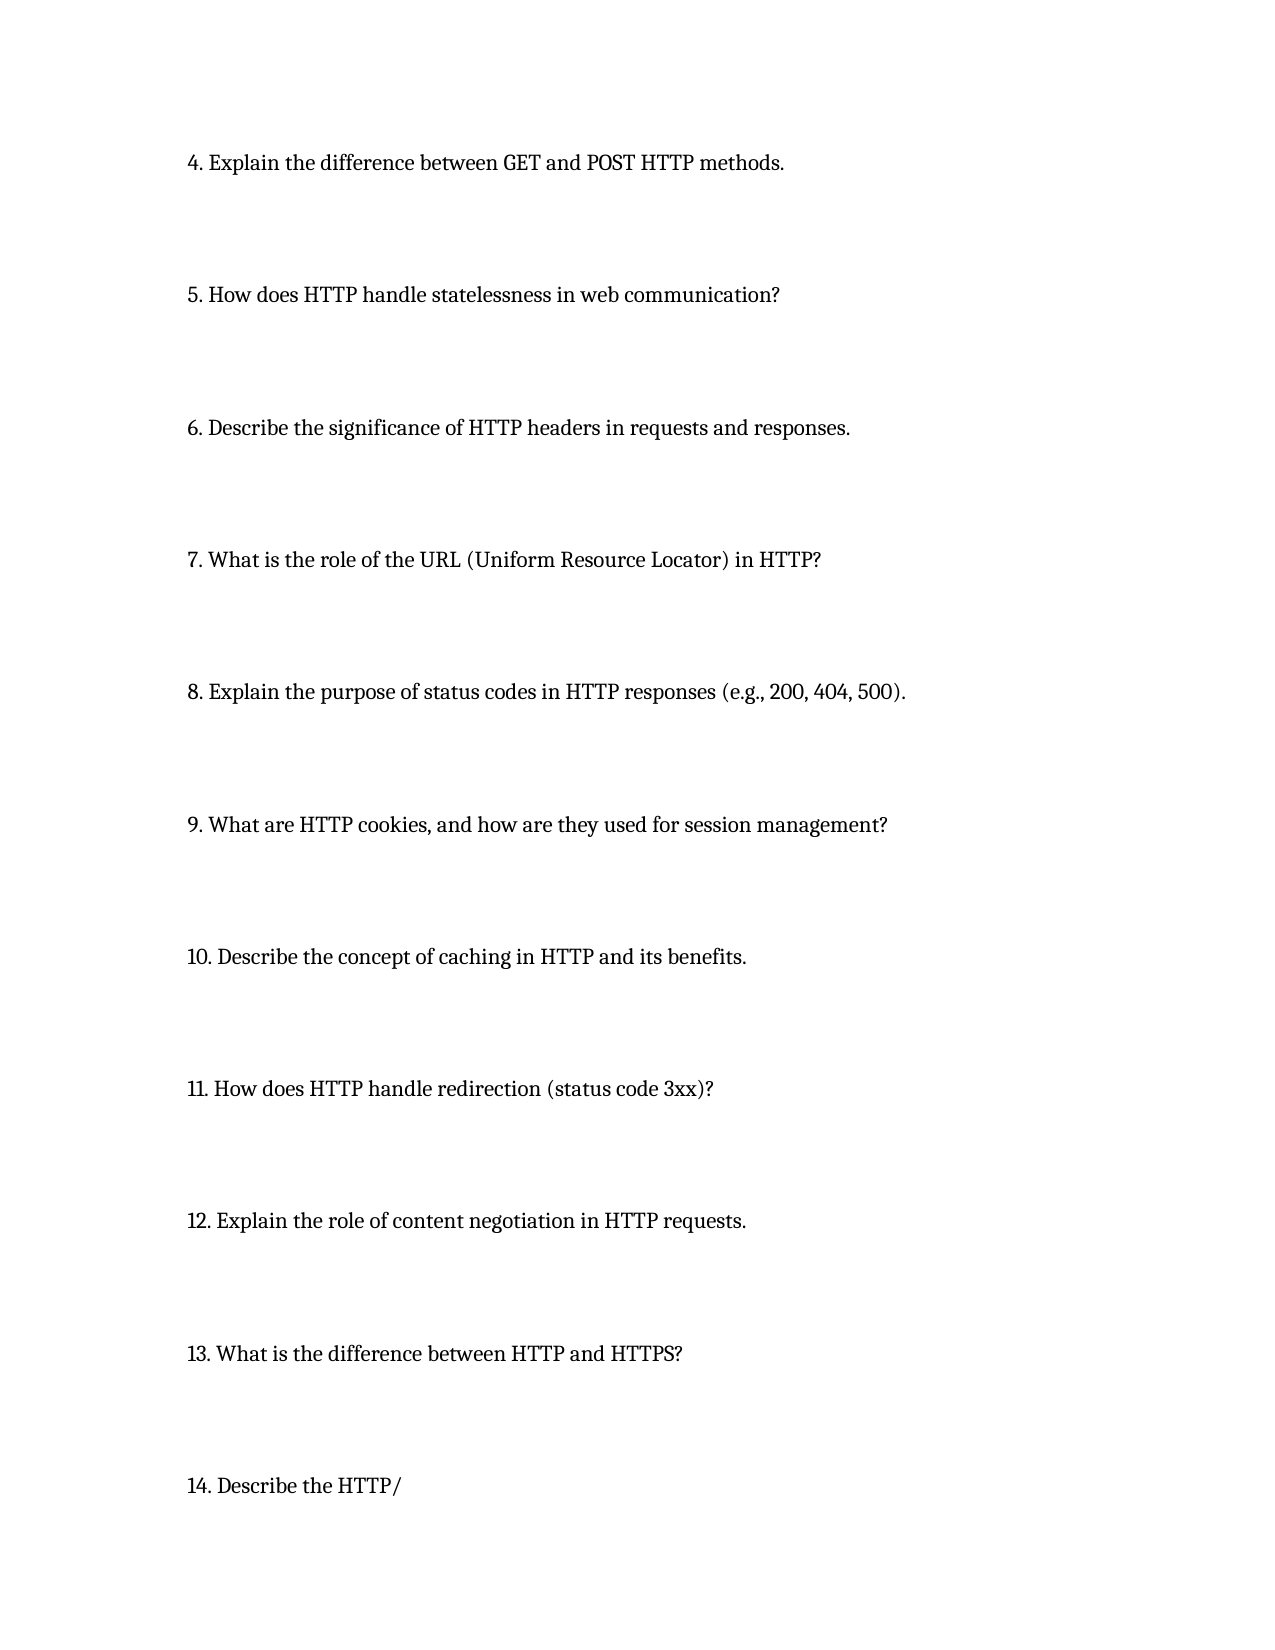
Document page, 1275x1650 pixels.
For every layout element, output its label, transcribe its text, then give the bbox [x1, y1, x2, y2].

text 12. Explain the role of content negotiation in HTTP requests. [187, 1208, 1087, 1235]
text 4. Explain the difference between GET and POST HTTP methods. [187, 150, 1087, 176]
text 11. How does HTTP handle redirection (status code 3xx)? [187, 1076, 1087, 1102]
text 13. What is the difference between HTTP and HTTPS? [187, 1341, 1087, 1367]
text 14. Describe the HTTP/ [187, 1473, 1087, 1499]
text 8. Explain the purpose of status codes in HTTP responses (e.g., 200, 404, 500). [187, 679, 1087, 706]
text 7. What is the role of the URL (Uniform Resource Locator) in HTTP? [187, 547, 1087, 573]
text 6. Describe the significance of HTTP headers in requests and responses. [187, 414, 1087, 441]
text 10. Describe the concept of caching in HTTP and its benefits. [187, 944, 1087, 970]
text 5. How does HTTP handle statelessness in web communication? [187, 282, 1087, 309]
text 9. What are HTTP cookies, and how are they used for session management? [187, 811, 1087, 838]
